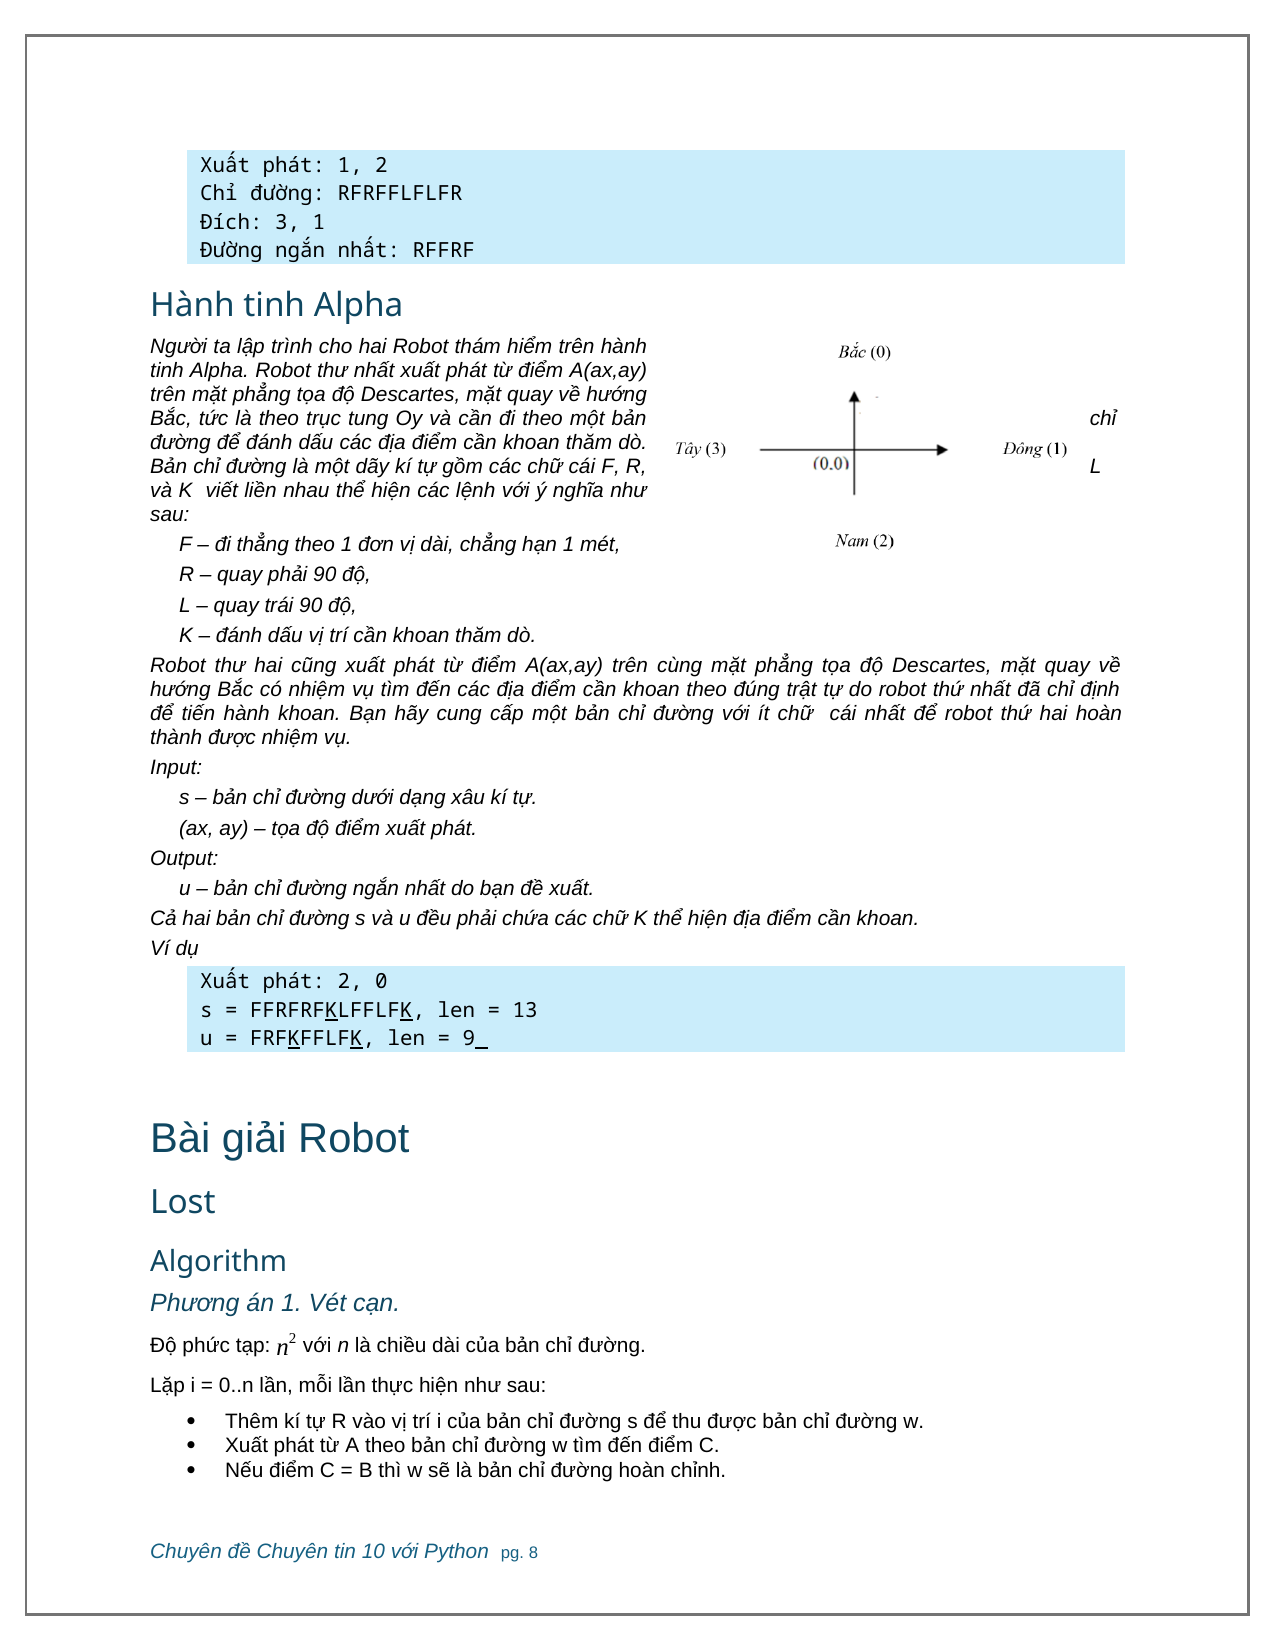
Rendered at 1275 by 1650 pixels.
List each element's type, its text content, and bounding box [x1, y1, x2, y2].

picture [668, 338, 1071, 555]
list Nếu điểm C = B thì w sẽ là bản chỉ đường hoàn chỉnh. [187, 1457, 1125, 1481]
text Lặp i = 0..n lần, mỗi lần thực hiện như sau: [150, 1373, 1125, 1397]
text (ax, ay) – tọa độ điểm xuất phát. [150, 815, 1125, 839]
list Xuất phát từ A theo bản chỉ đường w tìm đến điểm C. [187, 1433, 1125, 1457]
text u – bản chỉ đường ngắn nhất do bạn đề xuất. [150, 876, 1125, 900]
text Đường ngắn nhất: RFFRF [187, 235, 1125, 264]
text Xuất phát: 2, 0 [187, 966, 1125, 995]
text s = FFRFRFKLFFLFK, len = 13 [187, 995, 1125, 1023]
subtitle Bài giải Robot [150, 1113, 1125, 1161]
text s – bản chỉ đường dưới dạng xâu kí tự. [150, 785, 1125, 809]
text F – đi thẳng theo 1 đơn vị dài, chẳng hạn 1 mét, [150, 532, 1125, 556]
subtitle Hành tinh Alpha [150, 280, 1125, 326]
text Cả hai bản chỉ đường s và u đều phải chứa các chữ K thể hiện địa điểm cần khoan. [150, 906, 1125, 930]
text K – đánh dấu vị trí cần khoan thăm dò. [150, 623, 1125, 647]
text Chỉ đường: RFRFFLFLFR [187, 178, 1125, 207]
subtitle Algorithm [150, 1240, 1125, 1279]
text Output: [150, 846, 1125, 869]
text Ví dụ [150, 936, 1125, 960]
text Độ phức tạp: với n là chiều dài của bản chỉ đường. [150, 1329, 1125, 1360]
text Đích: 3, 1 [187, 207, 1125, 235]
text Xuất phát: 1, 2 [187, 150, 1125, 178]
text R – quay phải 90 độ, [150, 562, 1125, 586]
subtitle Phương án 1. Vét cạn. [150, 1288, 1125, 1317]
text Input: [150, 755, 1125, 779]
text L – quay trái 90 độ, [150, 592, 1125, 616]
list Thêm kí tự R vào vị trí i của bản chỉ đường s để thu được bản chỉ đường w. [187, 1409, 1125, 1433]
text Robot thư hai cũng xuất phát từ điểm A(ax,ay) trên cùng mặt phẳng tọa độ Descartes, mặt quay về hướng Bắc có nhiệm vụ tìm đến các địa điểm cần khoan theo đúng trật tự do robot thứ nhất đã chỉ định để tiến hành khoan. Bạn hãy cung cấp một bản chỉ đường với ít chữ cái nhất để robot thứ hai hoàn thành được nhiệm vụ. [150, 653, 1125, 749]
text u = FRFKFFLFK, len = 9 [187, 1023, 1125, 1052]
subtitle Lost [150, 1178, 1125, 1223]
